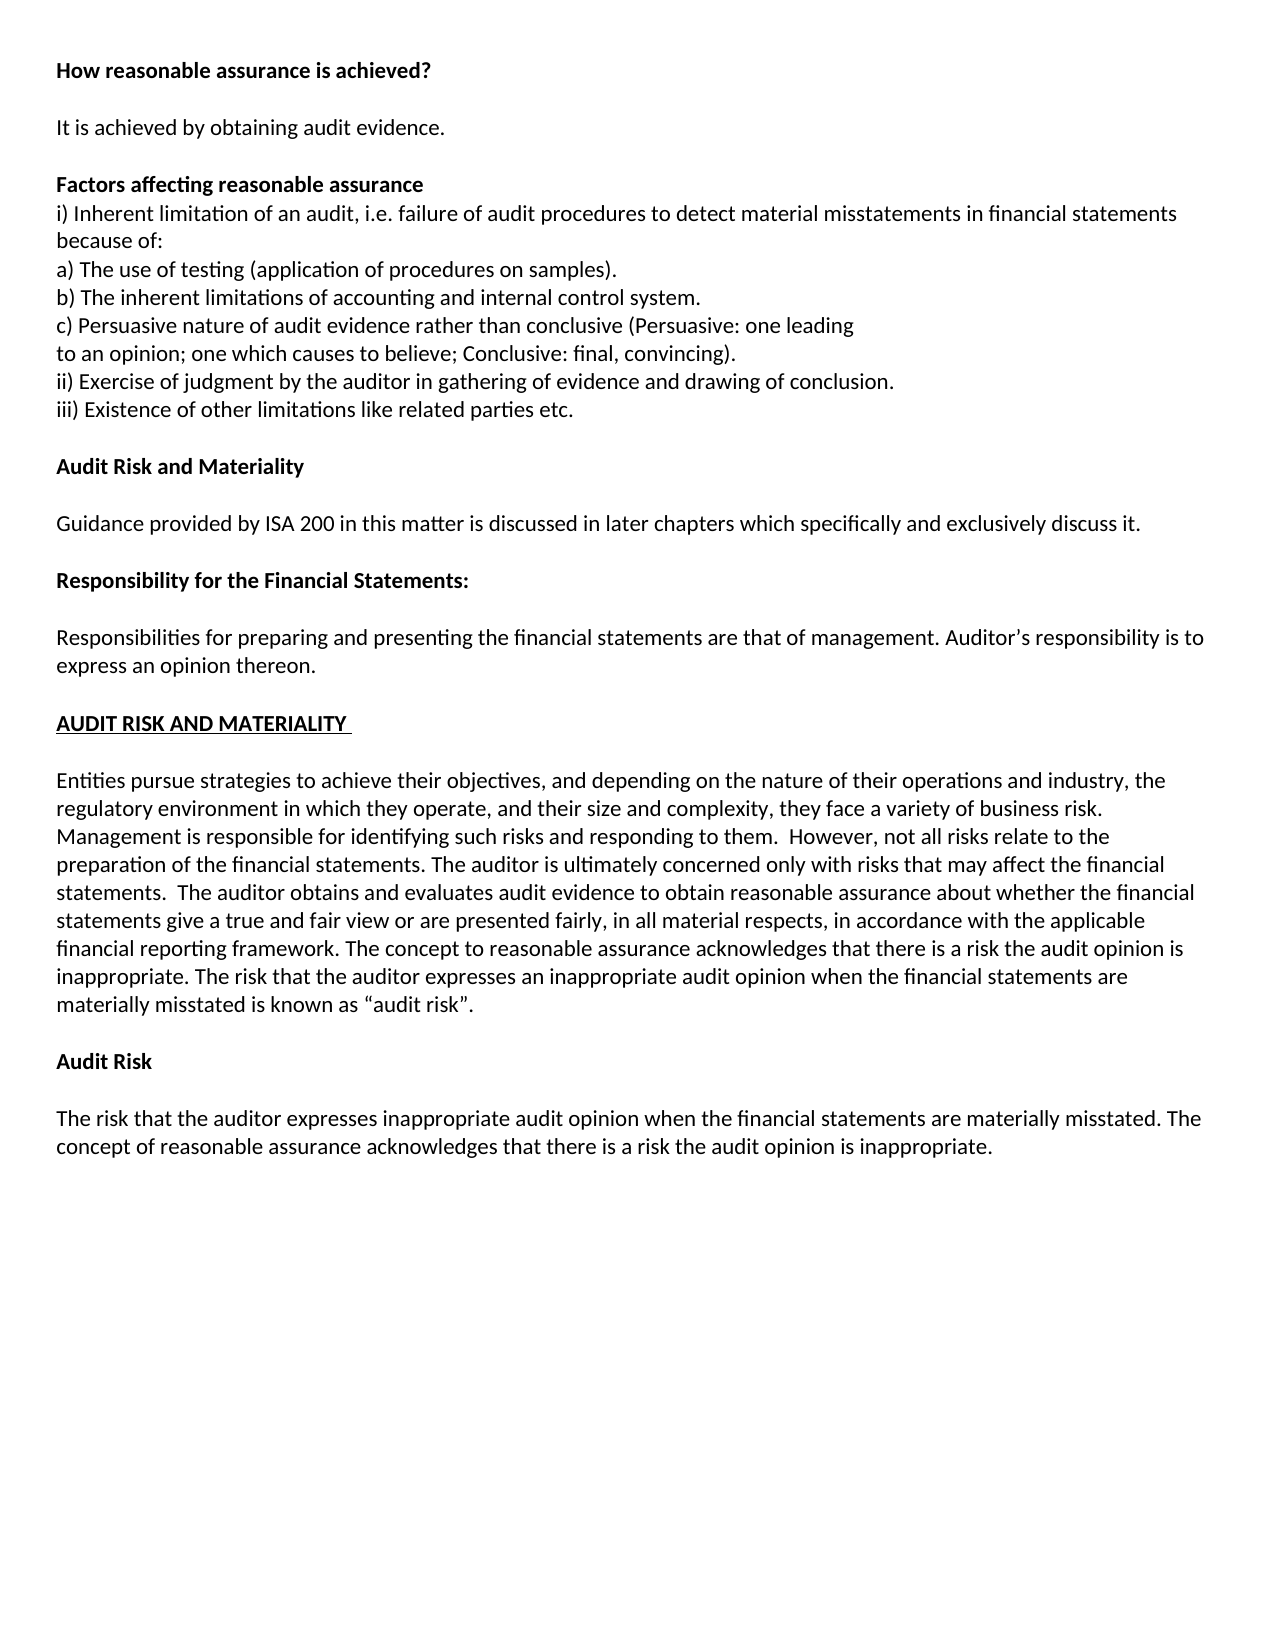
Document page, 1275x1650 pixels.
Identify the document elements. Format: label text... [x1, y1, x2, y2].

text It is achieved by obtaining audit evidence. [56, 113, 1219, 141]
text Factors affecting reasonable assurance i) Inherent limitation of an audit, i.e. failure of audit procedures to detect material misstatements in financial statements because of: a) The use of testing (application of procedures on samples). b) The inherent limitations of accounting and internal control system. c) Persuasive nature of audit evidence rather than conclusive (Persuasive: one leading to an opinion; one which causes to believe; Conclusive: final, convincing). ii) Exercise of judgment by the auditor in gathering of evidence and drawing of conclusion. iii) Existence of other limitations like related parties etc. [56, 171, 1219, 423]
text How reasonable assurance is achieved? [56, 56, 1219, 84]
text The risk that the auditor expresses inappropriate audit opinion when the financial statements are materially misstated. The concept of reasonable assurance acknowledges that there is a risk the audit opinion is inappropriate. [56, 1104, 1219, 1161]
text Responsibility for the Financial Statements: [56, 566, 1219, 594]
text AUDIT RISK AND MATERIALITY [56, 709, 1219, 737]
text Entities pursue strategies to achieve their objectives, and depending on the nature of their operations and industry, the regulatory environment in which they operate, and their size and complexity, they face a variety of business risk. Management is responsible for identifying such risks and responding to them. However, not all risks relate to the preparation of the financial statements. The auditor is ultimately concerned only with risks that may affect the financial statements. The auditor obtains and evaluates audit evidence to obtain reasonable assurance about whether the financial statements give a true and fair view or are presented fairly, in all material respects, in accordance with the applicable financial reporting framework. The concept to reasonable assurance acknowledges that there is a risk the audit opinion is inappropriate. The risk that the auditor expresses an inappropriate audit opinion when the financial statements are materially misstated is known as “audit risk”. [56, 766, 1219, 1018]
text Audit Risk [56, 1047, 1219, 1075]
text Audit Risk and Materiality [56, 452, 1219, 480]
text Responsibilities for preparing and presenting the financial statements are that of management. Auditor’s responsibility is to express an opinion thereon. [56, 623, 1219, 679]
text Guidance provided by ISA 200 in this matter is discussed in later chapters which specifically and exclusively discuss it. [56, 509, 1219, 537]
